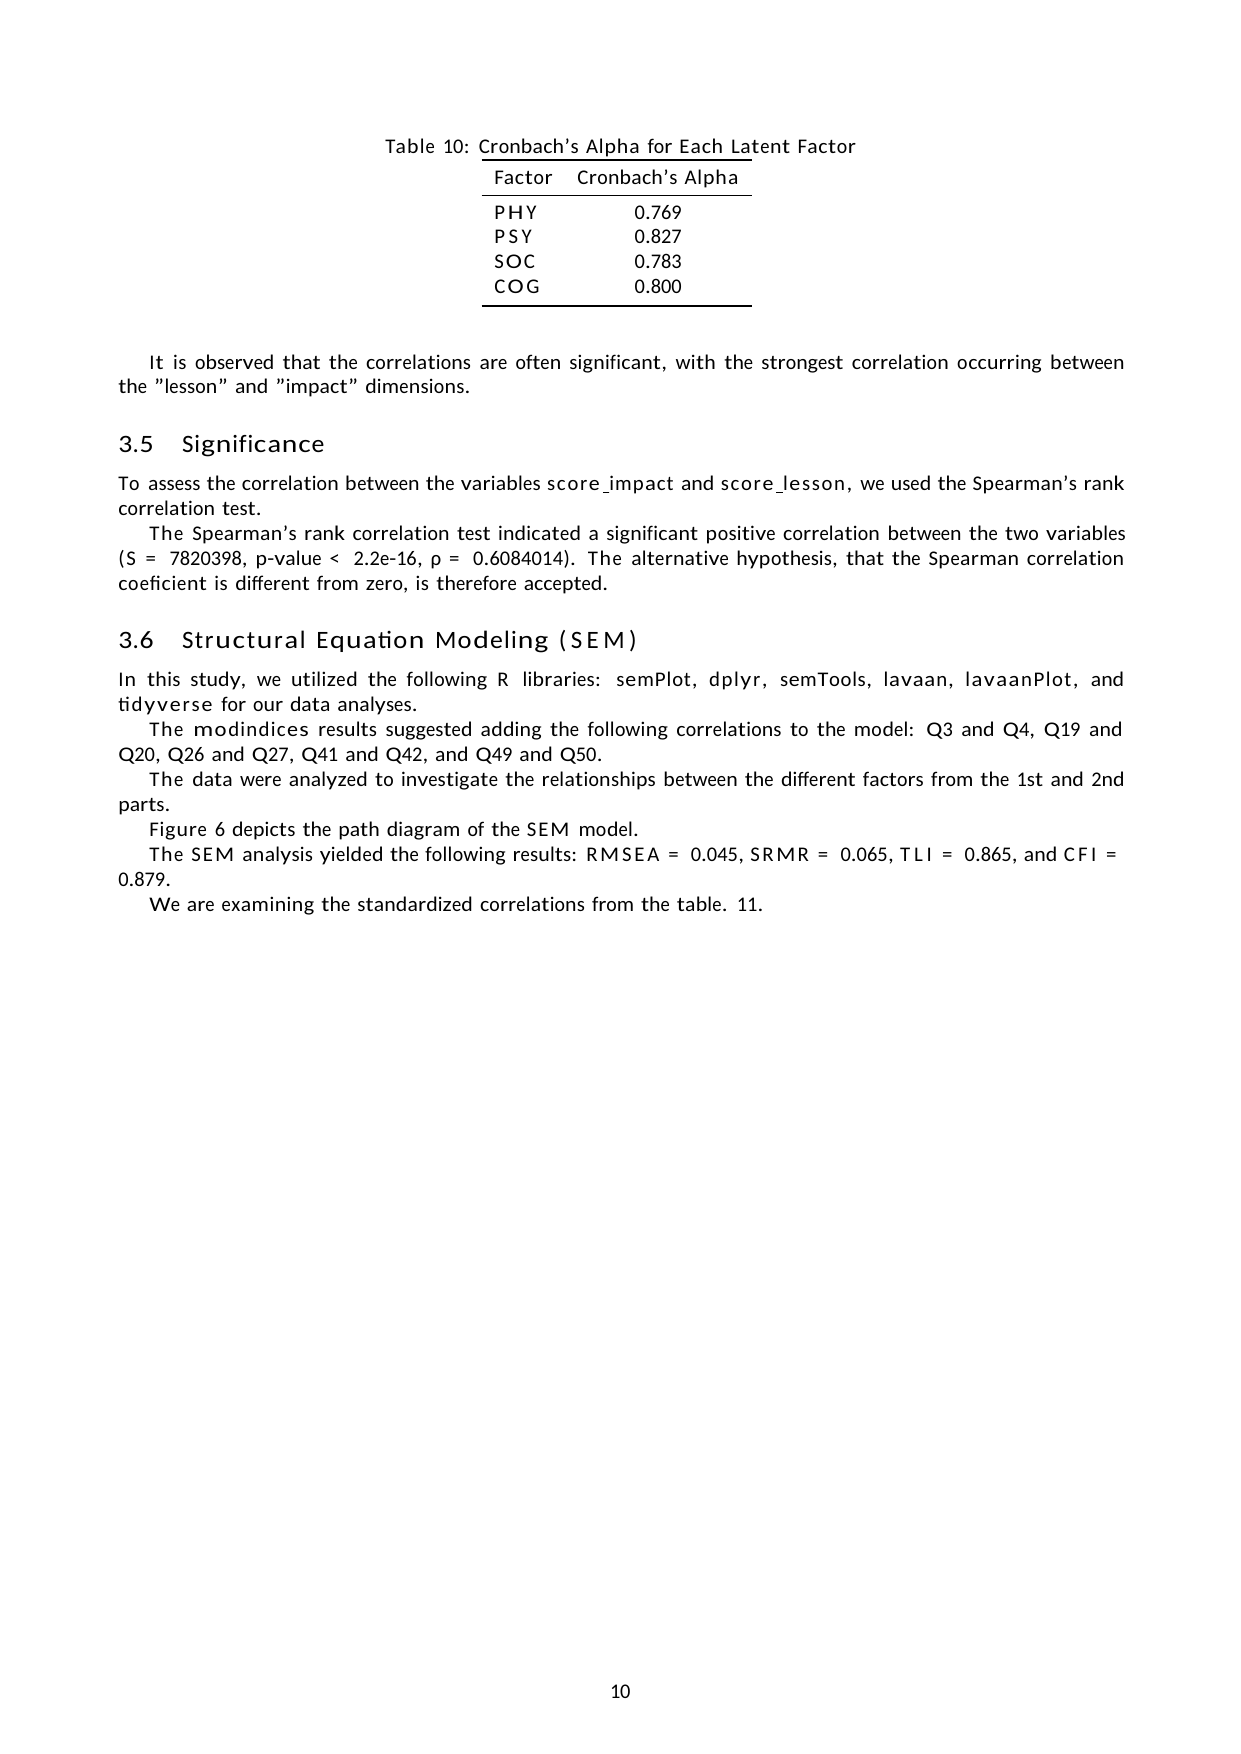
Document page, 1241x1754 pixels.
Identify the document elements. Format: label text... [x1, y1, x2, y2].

text In this study, we utilized the following R libraries: semPlot, dplyr, semTools, lavaan, lavaanPlot, and tidyverse for our data analyses. [118, 667, 1127, 717]
text The data were analyzed to investigate the relationships between the different factors from the 1st and 2nd parts. [118, 767, 1127, 817]
text The SEM analysis yielded the following results: RMSEA = 0.045, SRMR = 0.065, TLI = 0.865, and CFI = 0.879. [118, 841, 1127, 891]
text 3.6 Structural Equation Modeling (SEM) [118, 624, 1154, 655]
text 3.5 Significance [118, 428, 1154, 459]
text We are examining the standardized correlations from the table. 11. [149, 891, 1154, 916]
text Figure 6 depicts the path diagram of the SEM model. [149, 817, 1154, 841]
text Table 10: Cronbach’s Alpha for Each Latent Factor Factor Cronbach’s Alpha [385, 133, 860, 189]
text The Spearman’s rank correlation test indicated a significant positive correlation between the two variables (S = 7820398, p-value < 2.2e-16, ρ = 0.6084014). The alternative hypothesis, that the Spearman correlation coeficient is different from zero, is therefore accepted. [118, 520, 1127, 595]
text PHY 0.769 PSY 0.827 SOC 0.783 COG 0.800 [494, 199, 684, 299]
text 10 [610, 1678, 1154, 1704]
text It is observed that the correlations are often significant, with the strongest correlation occurring between the ”lesson” and ”impact” dimensions. [118, 349, 1127, 399]
text To assess the correlation between the variables score impact and score lesson, we used the Spearman’s rank correlation test. [118, 471, 1127, 520]
text The modindices results suggested adding the following correlations to the model: Q3 and Q4, Q19 and Q20, Q26 and Q27, Q41 and Q42, and Q49 and Q50. [118, 717, 1127, 767]
